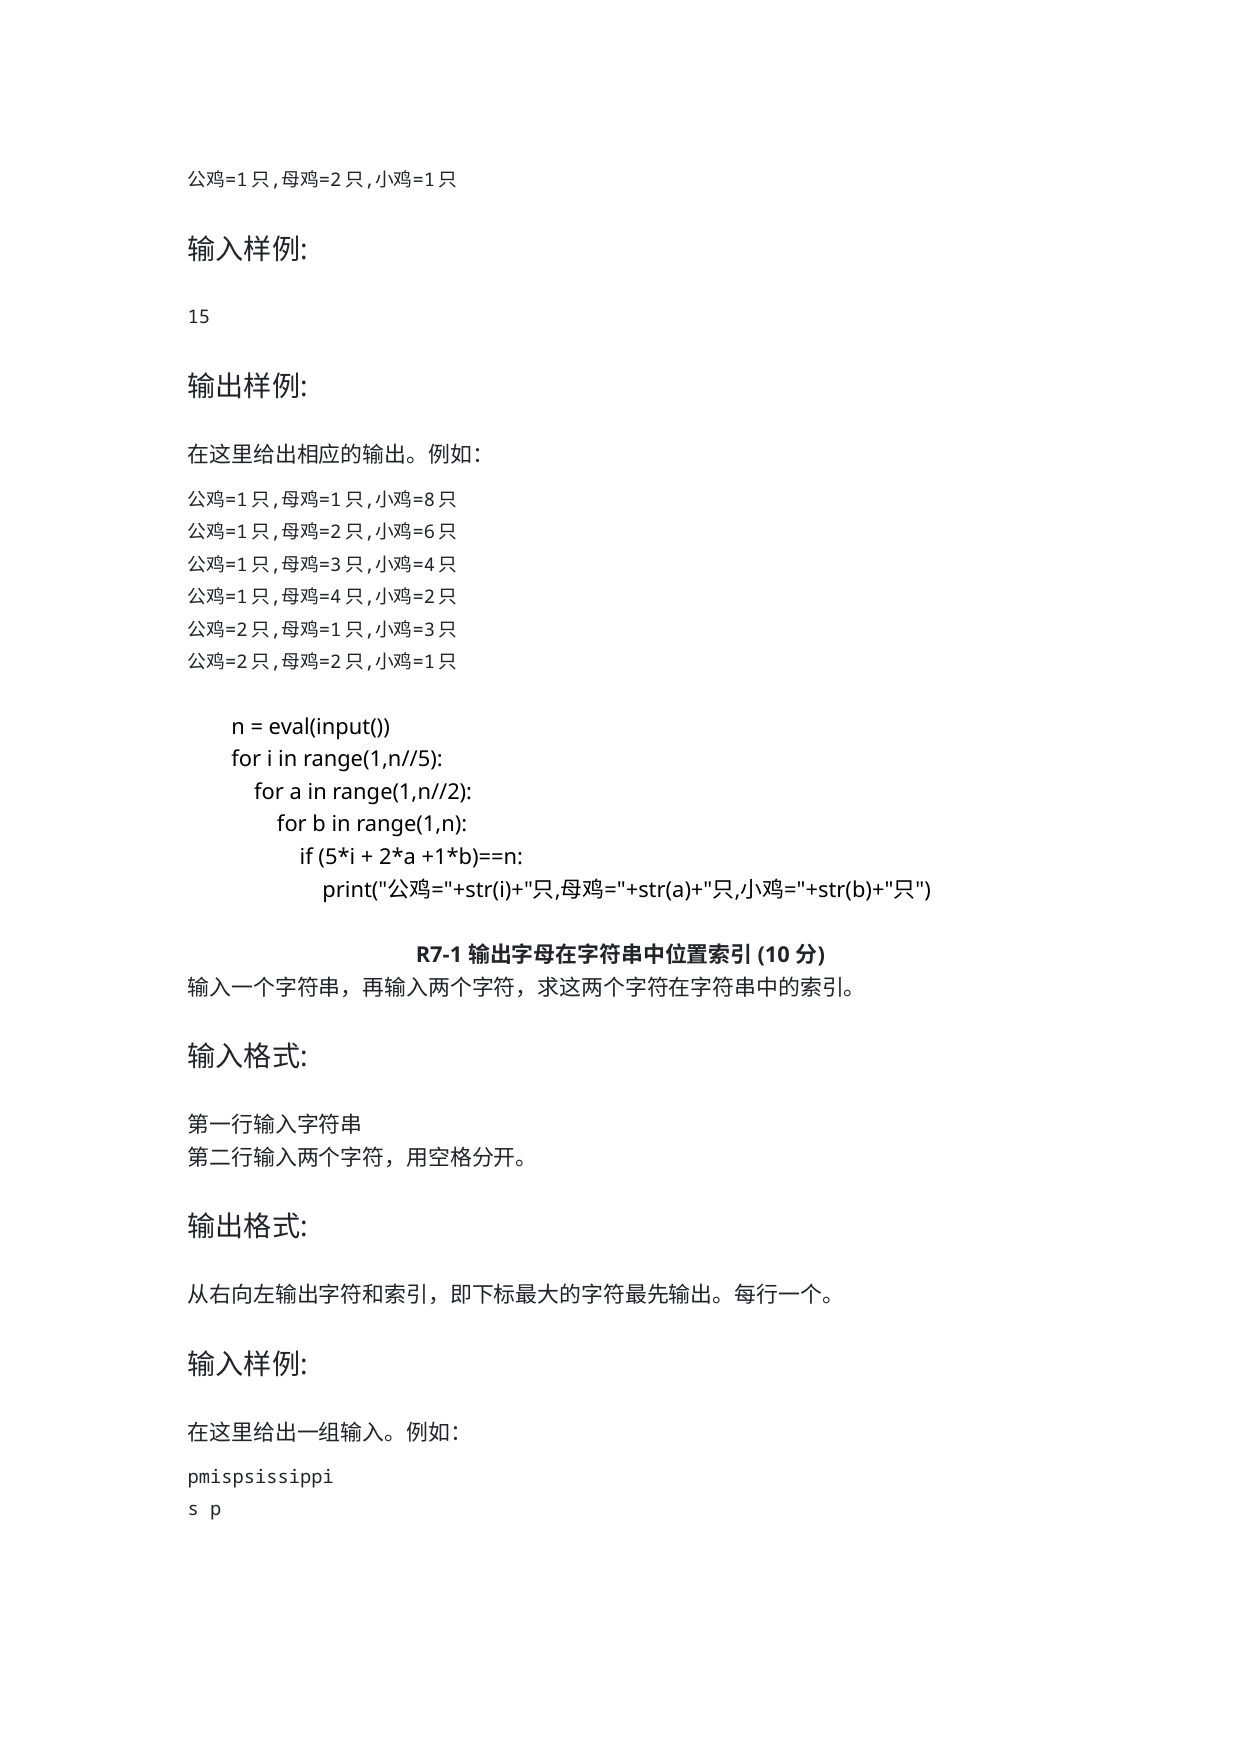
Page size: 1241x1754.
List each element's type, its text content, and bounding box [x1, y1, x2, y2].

text pmispsissippi [187, 1459, 1053, 1492]
text 在这里给出一组输入。例如： [187, 1414, 1053, 1447]
text s p [187, 1492, 1053, 1524]
text 公鸡=2只,母鸡=2只,小鸡=1只 [187, 644, 1053, 677]
text n = eval(input()) [187, 709, 1053, 742]
text print("公鸡="+str(i)+"只,母鸡="+str(a)+"只,小鸡="+str(b)+"只") [187, 872, 1053, 904]
text 输出格式: [187, 1192, 1053, 1257]
text 第一行输入字符串 第二行输入两个字符，用空格分开。 [187, 1107, 1053, 1172]
text 公鸡=2只,母鸡=1只,小鸡=3只 [187, 612, 1053, 644]
text R7-1 输出字母在字符串中位置索引 (10 分) [187, 937, 1053, 969]
text 输入一个字符串，再输入两个字符，求这两个字符在字符串中的索引。 [187, 969, 1053, 1002]
text 公鸡=1只,母鸡=2只,小鸡=1只 [187, 162, 1053, 194]
text 公鸡=1只,母鸡=1只,小鸡=8只 [187, 482, 1053, 514]
text 在这里给出相应的输出。例如： [187, 437, 1053, 469]
text 公鸡=1只,母鸡=2只,小鸡=6只 [187, 514, 1053, 547]
text for a in range(1,n//2): [187, 774, 1053, 807]
text 公鸡=1只,母鸡=3只,小鸡=4只 [187, 547, 1053, 579]
text for i in range(1,n//5): [187, 742, 1053, 774]
text 输出样例: [187, 352, 1053, 417]
text 15 [187, 299, 1053, 332]
text for b in range(1,n): [187, 807, 1053, 839]
text 输入样例: [187, 1329, 1053, 1394]
text 公鸡=1只,母鸡=4只,小鸡=2只 [187, 579, 1053, 612]
text if (5*i + 2*a +1*b)==n: [187, 839, 1053, 872]
text 输入格式: [187, 1022, 1053, 1087]
text 从右向左输出字符和索引，即下标最大的字符最先输出。每行一个。 [187, 1277, 1053, 1309]
text 输入样例: [187, 214, 1053, 279]
